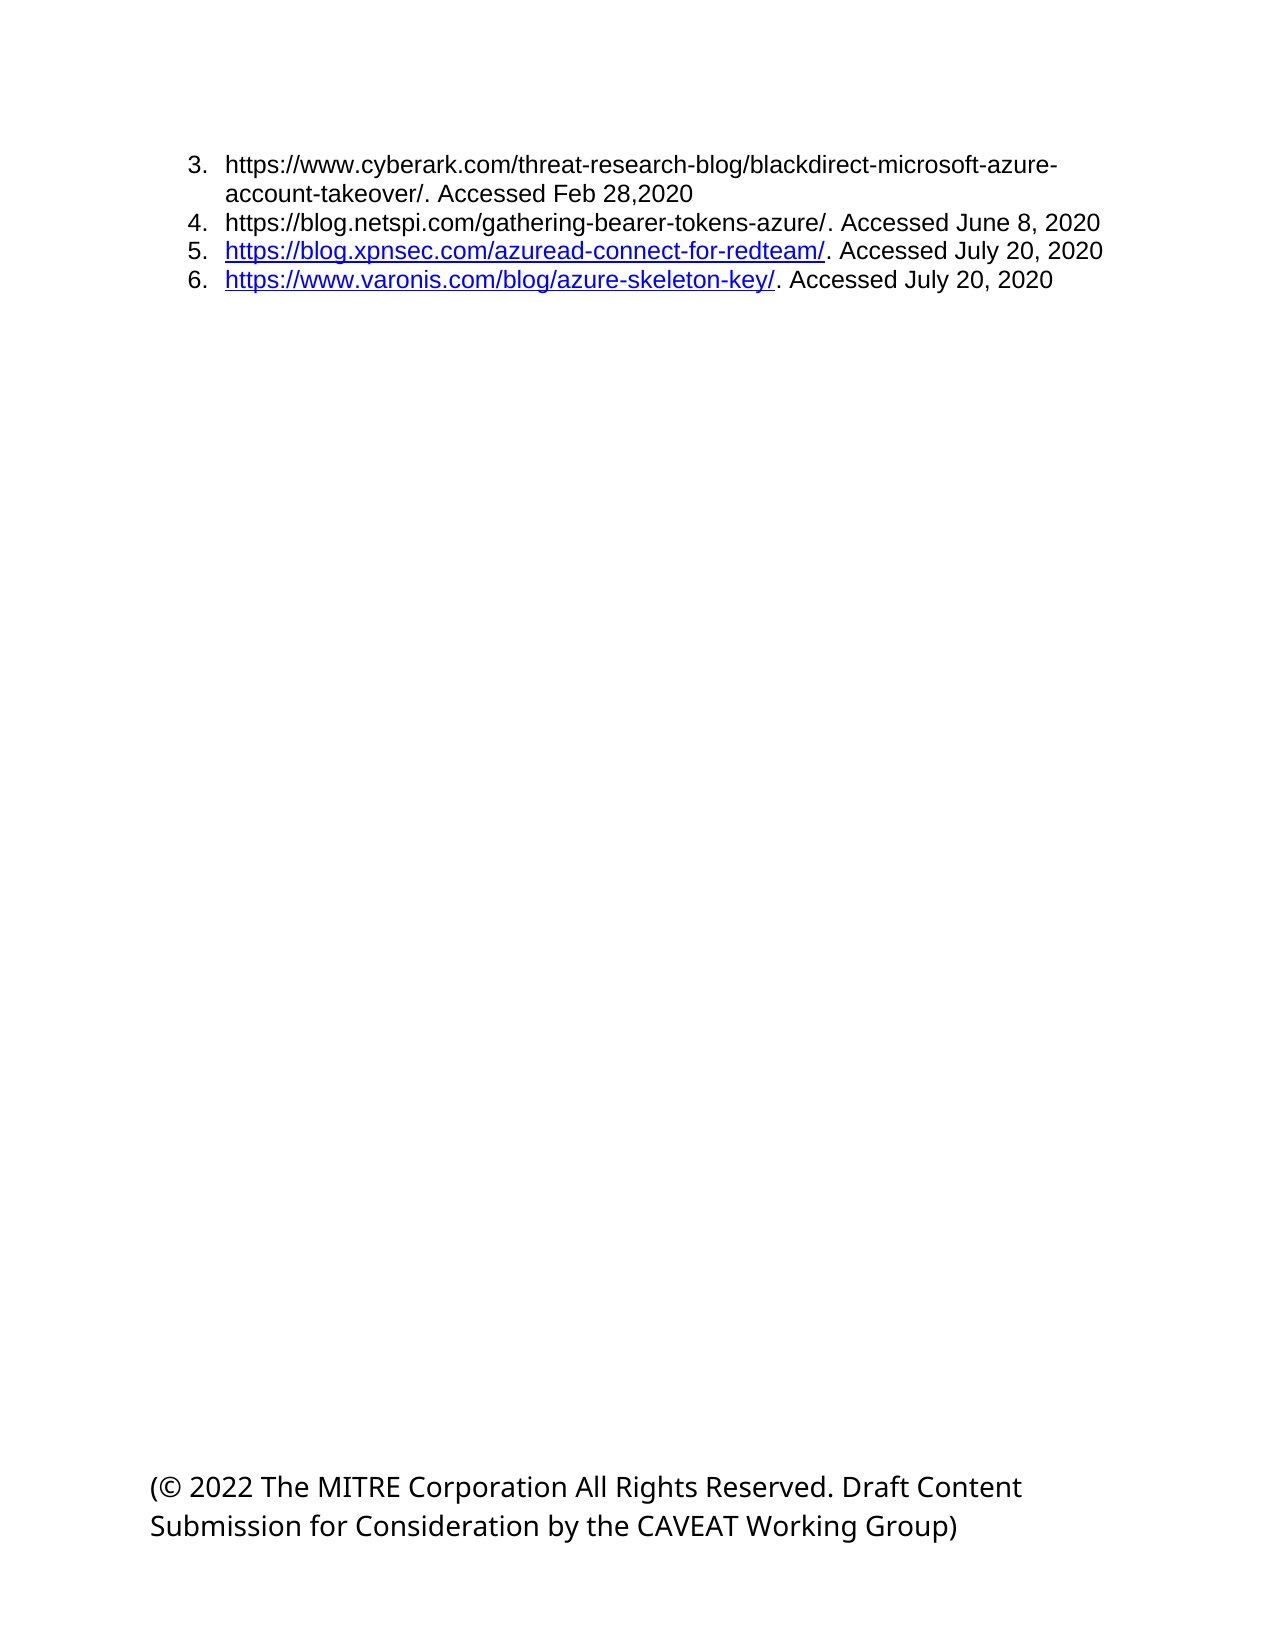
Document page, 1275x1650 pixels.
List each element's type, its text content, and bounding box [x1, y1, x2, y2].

list https://www.varonis.com/blog/azure-skeleton-key/. Accessed July 20, 2020 [187, 265, 1125, 294]
list https://blog.xpnsec.com/azuread-connect-for-redteam/. Accessed July 20, 2020 [187, 236, 1125, 265]
list https://www.cyberark.com/threat-research-blog/blackdirect-microsoft-azure-account-takeover/. Accessed Feb 28,2020 [187, 150, 1125, 207]
list https://blog.netspi.com/gathering-bearer-tokens-azure/. Accessed June 8, 2020 [187, 207, 1125, 236]
